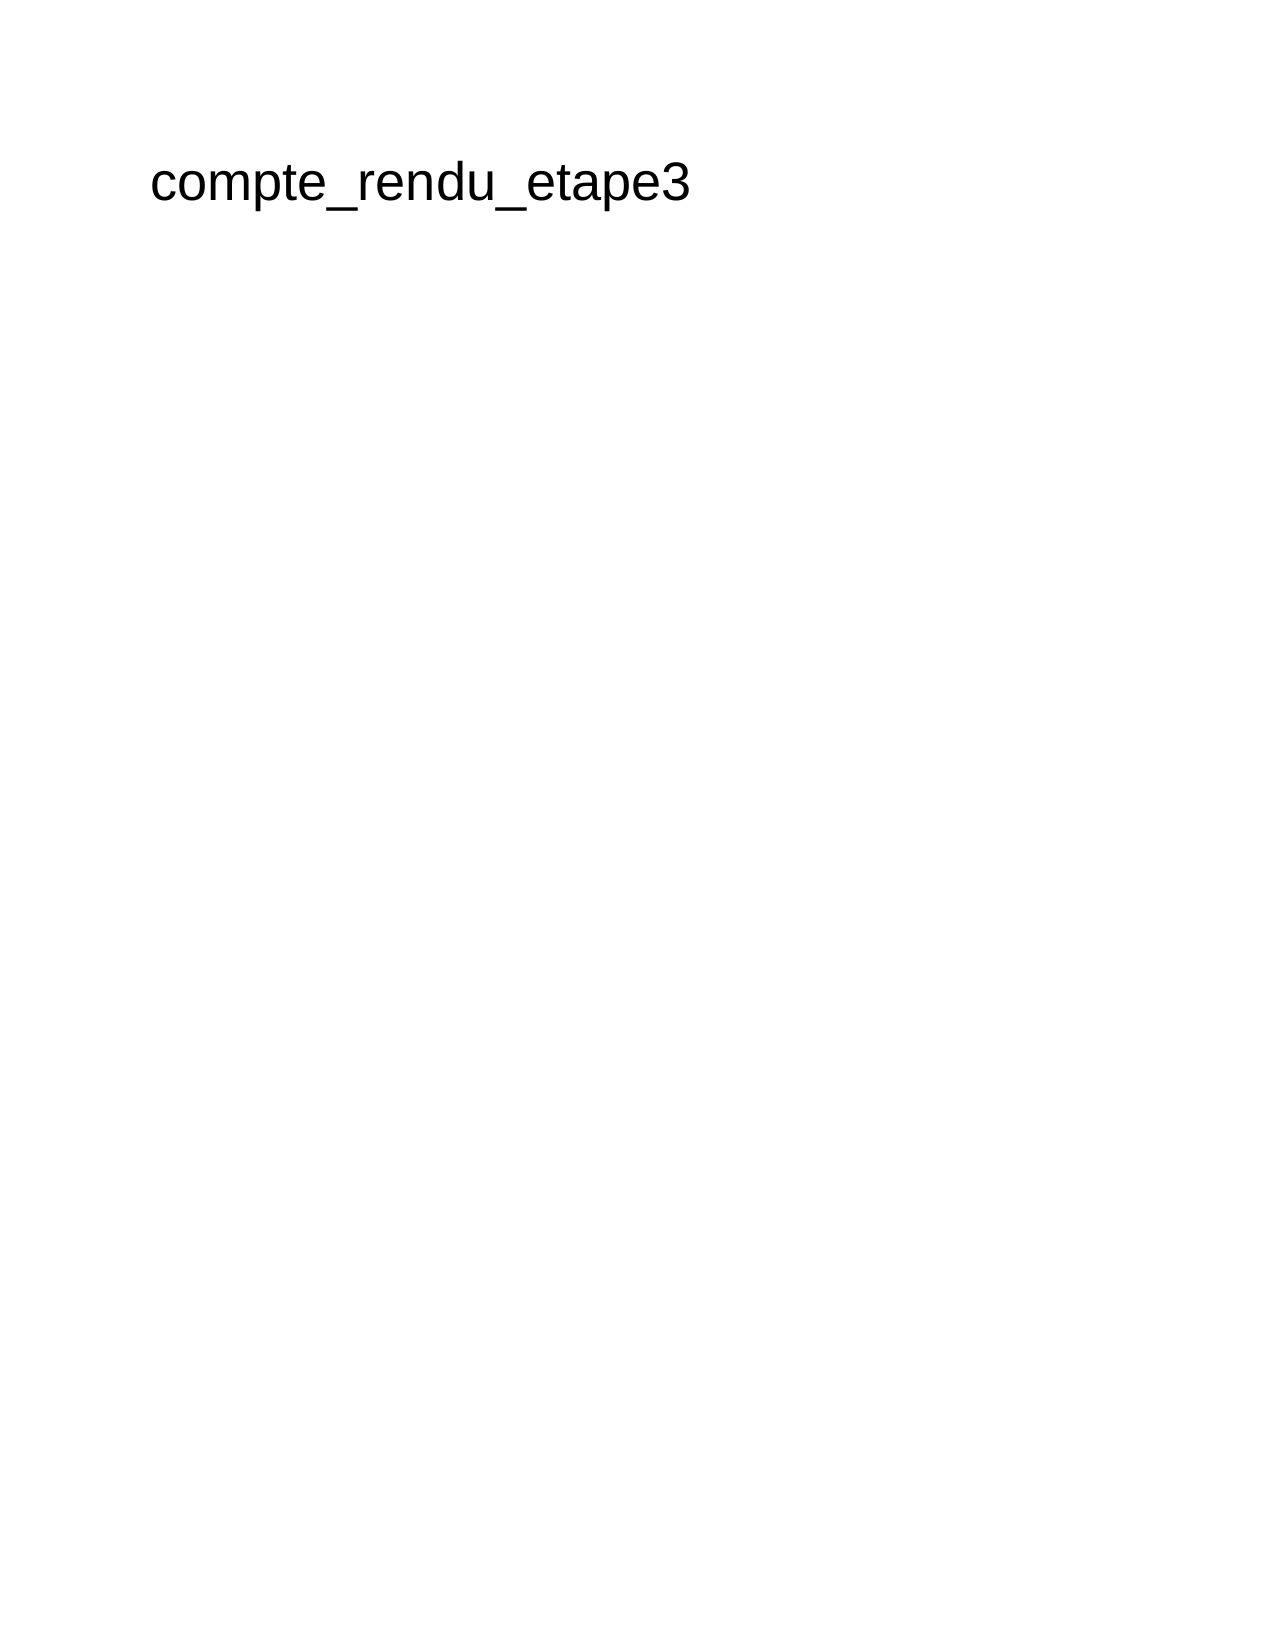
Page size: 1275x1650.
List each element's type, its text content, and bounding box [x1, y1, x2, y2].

title compte_rendu_etape3 [150, 150, 1125, 212]
